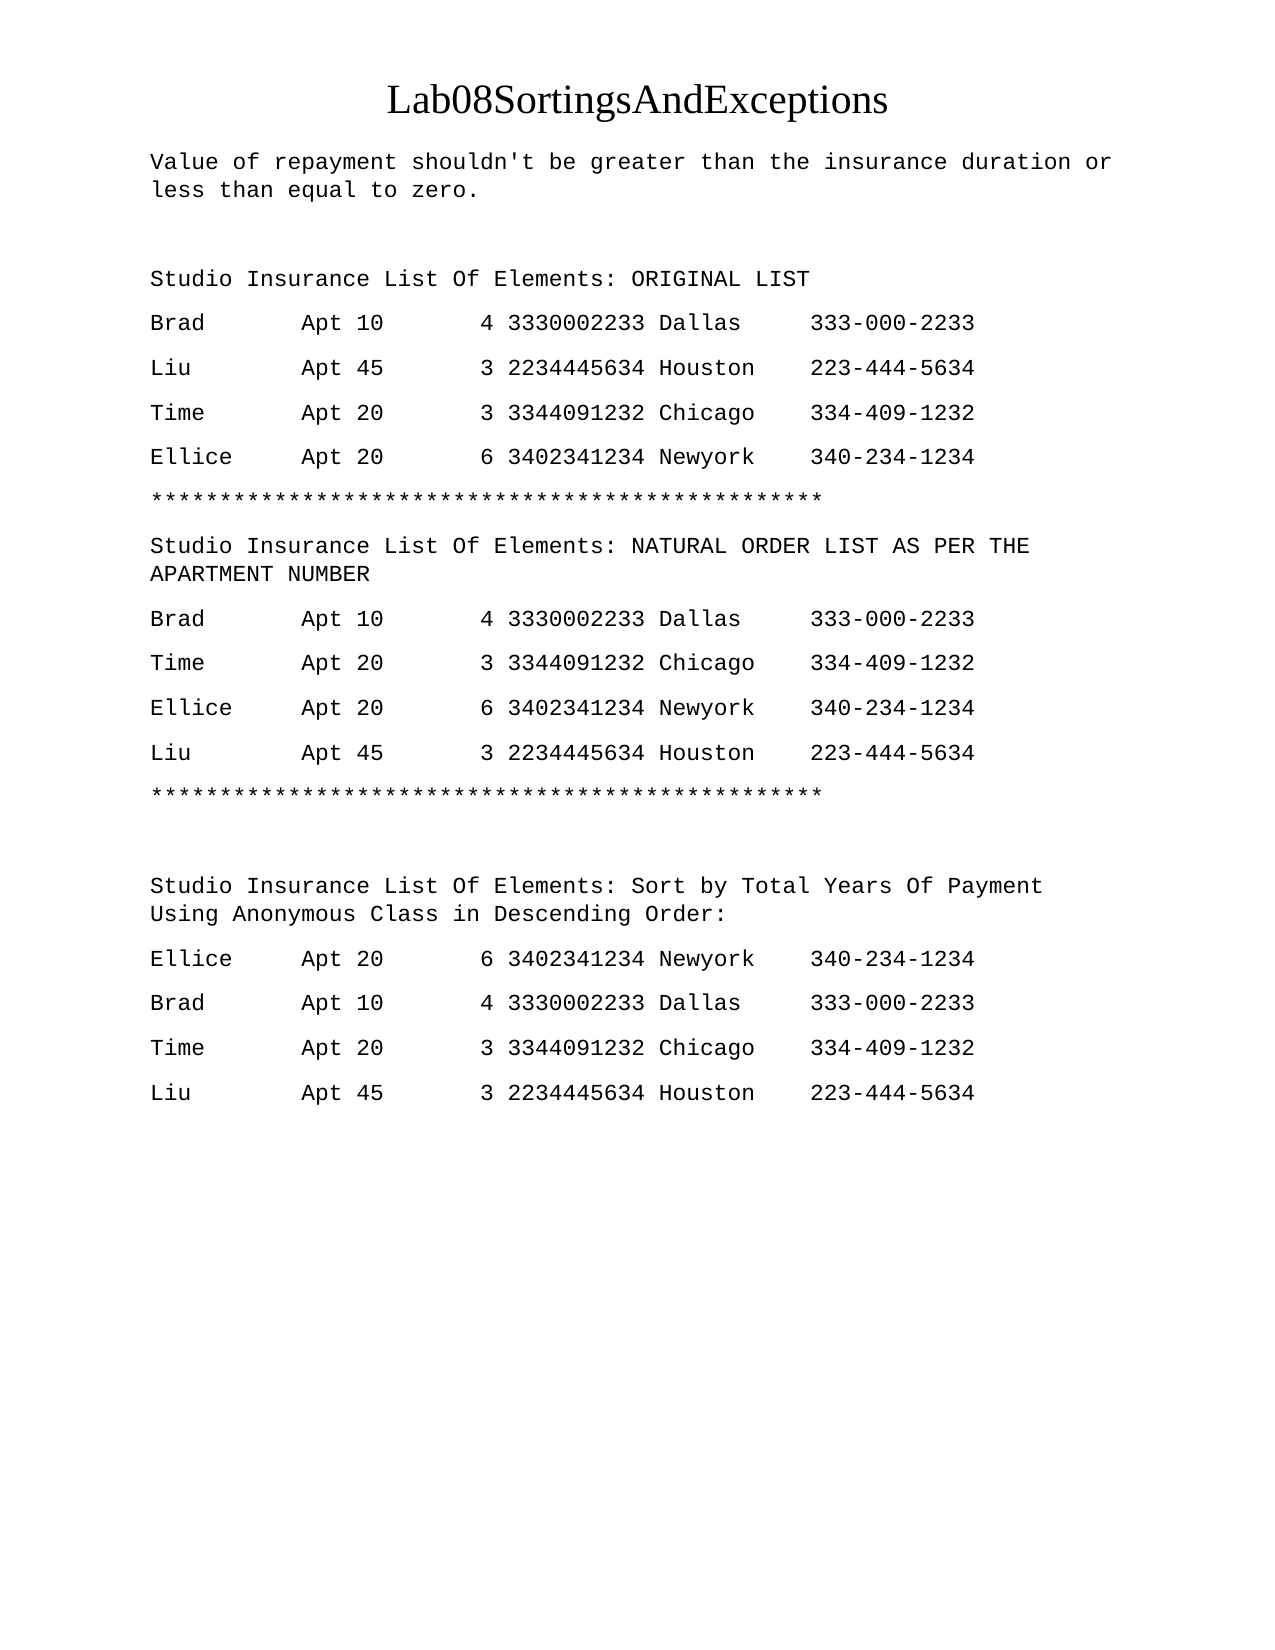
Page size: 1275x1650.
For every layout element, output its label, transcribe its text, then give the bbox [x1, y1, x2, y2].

text Studio Insurance List Of Elements: NATURAL ORDER LIST AS PER THE APARTMENT NUMBER [150, 534, 1125, 588]
text Value of repayment shouldn't be greater than the insurance duration or less than equal to zero. [150, 150, 1125, 204]
text Time Apt 20 3 3344091232 Chicago 334-409-1232 [150, 1036, 1125, 1062]
text Time Apt 20 3 3344091232 Chicago 334-409-1232 [150, 401, 1125, 427]
text Brad Apt 10 4 3330002233 Dallas 333-000-2233 [150, 312, 1125, 338]
text Liu Apt 45 3 2234445634 Houston 223-444-5634 [150, 356, 1125, 382]
text Liu Apt 45 3 2234445634 Houston 223-444-5634 [150, 741, 1125, 767]
text Liu Apt 45 3 2234445634 Houston 223-444-5634 [150, 1081, 1125, 1107]
text ************************************************* [150, 490, 1125, 516]
text Ellice Apt 20 6 3402341234 Newyork 340-234-1234 [150, 696, 1125, 722]
text Time Apt 20 3 3344091232 Chicago 334-409-1232 [150, 652, 1125, 678]
text Studio Insurance List Of Elements: ORIGINAL LIST [150, 267, 1125, 293]
text Ellice Apt 20 6 3402341234 Newyork 340-234-1234 [150, 445, 1125, 471]
text Brad Apt 10 4 3330002233 Dallas 333-000-2233 [150, 992, 1125, 1018]
text Brad Apt 10 4 3330002233 Dallas 333-000-2233 [150, 607, 1125, 633]
text Ellice Apt 20 6 3402341234 Newyork 340-234-1234 [150, 947, 1125, 973]
text Studio Insurance List Of Elements: Sort by Total Years Of Payment Using Anonymous Class in Descending Order: [150, 874, 1125, 928]
text ************************************************* [150, 785, 1125, 811]
